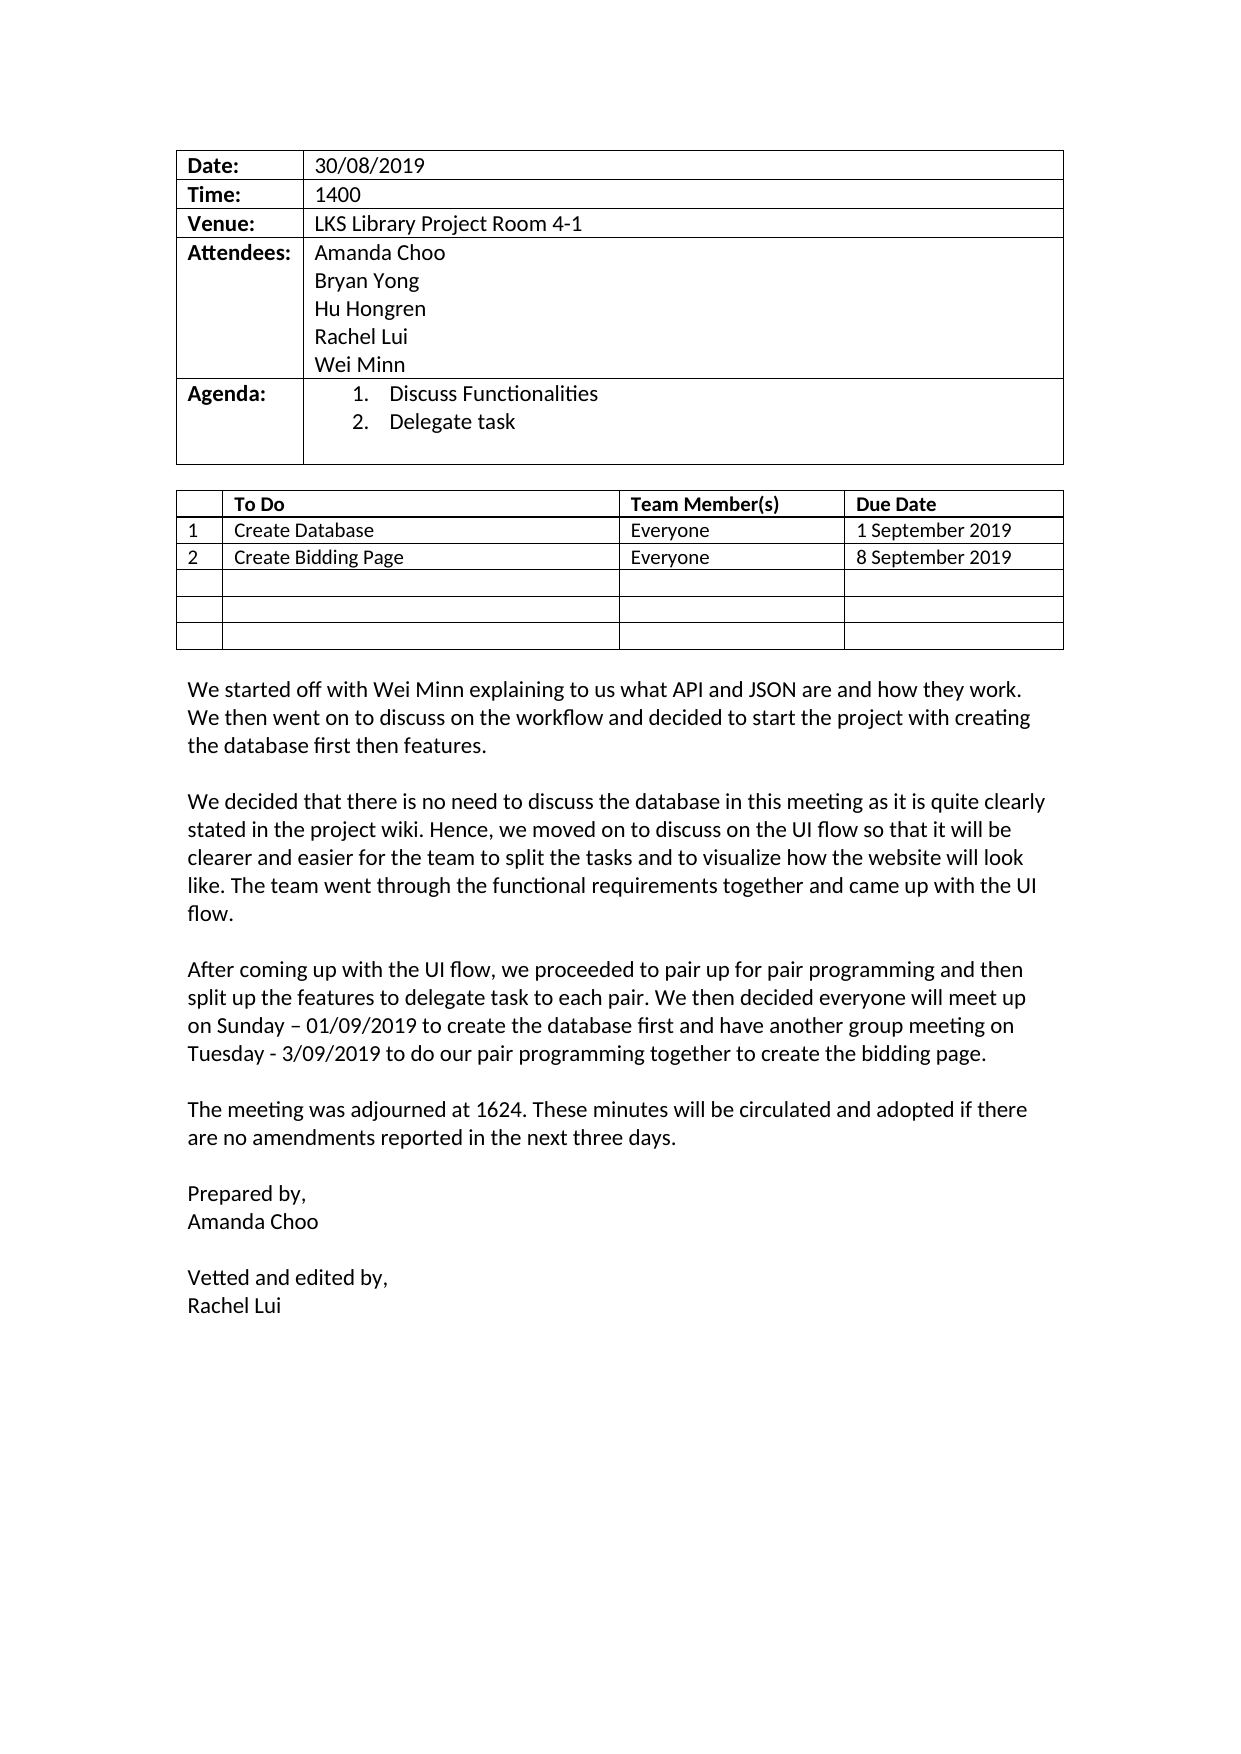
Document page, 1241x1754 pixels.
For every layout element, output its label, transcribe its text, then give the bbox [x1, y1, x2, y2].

table_cell [177, 623, 222, 649]
table_header Date: [177, 151, 303, 179]
text The meeting was adjourned at 1624. These minutes will be circulated and adopted if there are no amendments reported in the next three days. [187, 1095, 1053, 1151]
table_cell [223, 597, 619, 622]
table_cell Agenda: [177, 379, 303, 463]
table_cell 8 September 2019 [845, 544, 1063, 569]
text Amanda Choo [187, 1207, 1053, 1236]
table_cell Everyone [620, 544, 844, 569]
table_cell [845, 597, 1063, 622]
table_cell LKS Library Project Room 4-1 [304, 209, 1063, 237]
table_cell Venue: [177, 209, 303, 237]
table_header To Do [223, 491, 619, 516]
text We started off with Wei Minn explaining to us what API and JSON are and how they work. We then went on to discuss on the workflow and decided to start the project with creating the database first then features. [187, 675, 1053, 759]
table_cell 1 September 2019 [845, 518, 1063, 543]
table_cell Create Database [223, 518, 619, 543]
text Rachel Lui [187, 1292, 1053, 1319]
table_cell [223, 570, 619, 596]
table_cell [620, 570, 844, 596]
table_cell 1 [177, 518, 222, 543]
table_cell [845, 623, 1063, 649]
table_cell Amanda Choo Bryan Yong Hu Hongren Rachel Lui Wei Minn [304, 238, 1063, 378]
table_cell [177, 597, 222, 622]
table_header Team Member(s) [620, 491, 844, 516]
table_cell [177, 570, 222, 596]
table_cell [223, 623, 619, 649]
table_header Due Date [845, 491, 1063, 516]
table_cell 2 [177, 544, 222, 569]
text After coming up with the UI flow, we proceeded to pair up for pair programming and then split up the features to delegate task to each pair. We then decided everyone will meet up on Sunday – 01/09/2019 to create the database first and have another group meeting on Tuesday - 3/09/2019 to do our pair programming together to create the bidding page. [187, 955, 1053, 1067]
table_cell [620, 623, 844, 649]
table_cell Attendees: [177, 238, 303, 378]
table_cell [845, 570, 1063, 596]
table_cell Everyone [620, 518, 844, 543]
table_cell Time: [177, 180, 303, 208]
table_header 30/08/2019 [304, 151, 1063, 179]
table_cell Create Bidding Page [223, 544, 619, 569]
text Prepared by, [187, 1179, 1053, 1207]
table_header [177, 491, 222, 516]
table_cell 1400 [304, 180, 1063, 208]
table_cell Discuss Functionalities Delegate task [304, 379, 1063, 463]
text Vetted and edited by, [187, 1263, 1053, 1292]
table_cell [620, 597, 844, 622]
text We decided that there is no need to discuss the database in this meeting as it is quite clearly stated in the project wiki. Hence, we moved on to discuss on the UI flow so that it will be clearer and easier for the team to split the tasks and to visualize how the website will look like. The team went through the functional requirements together and came up with the UI flow. [187, 787, 1053, 927]
